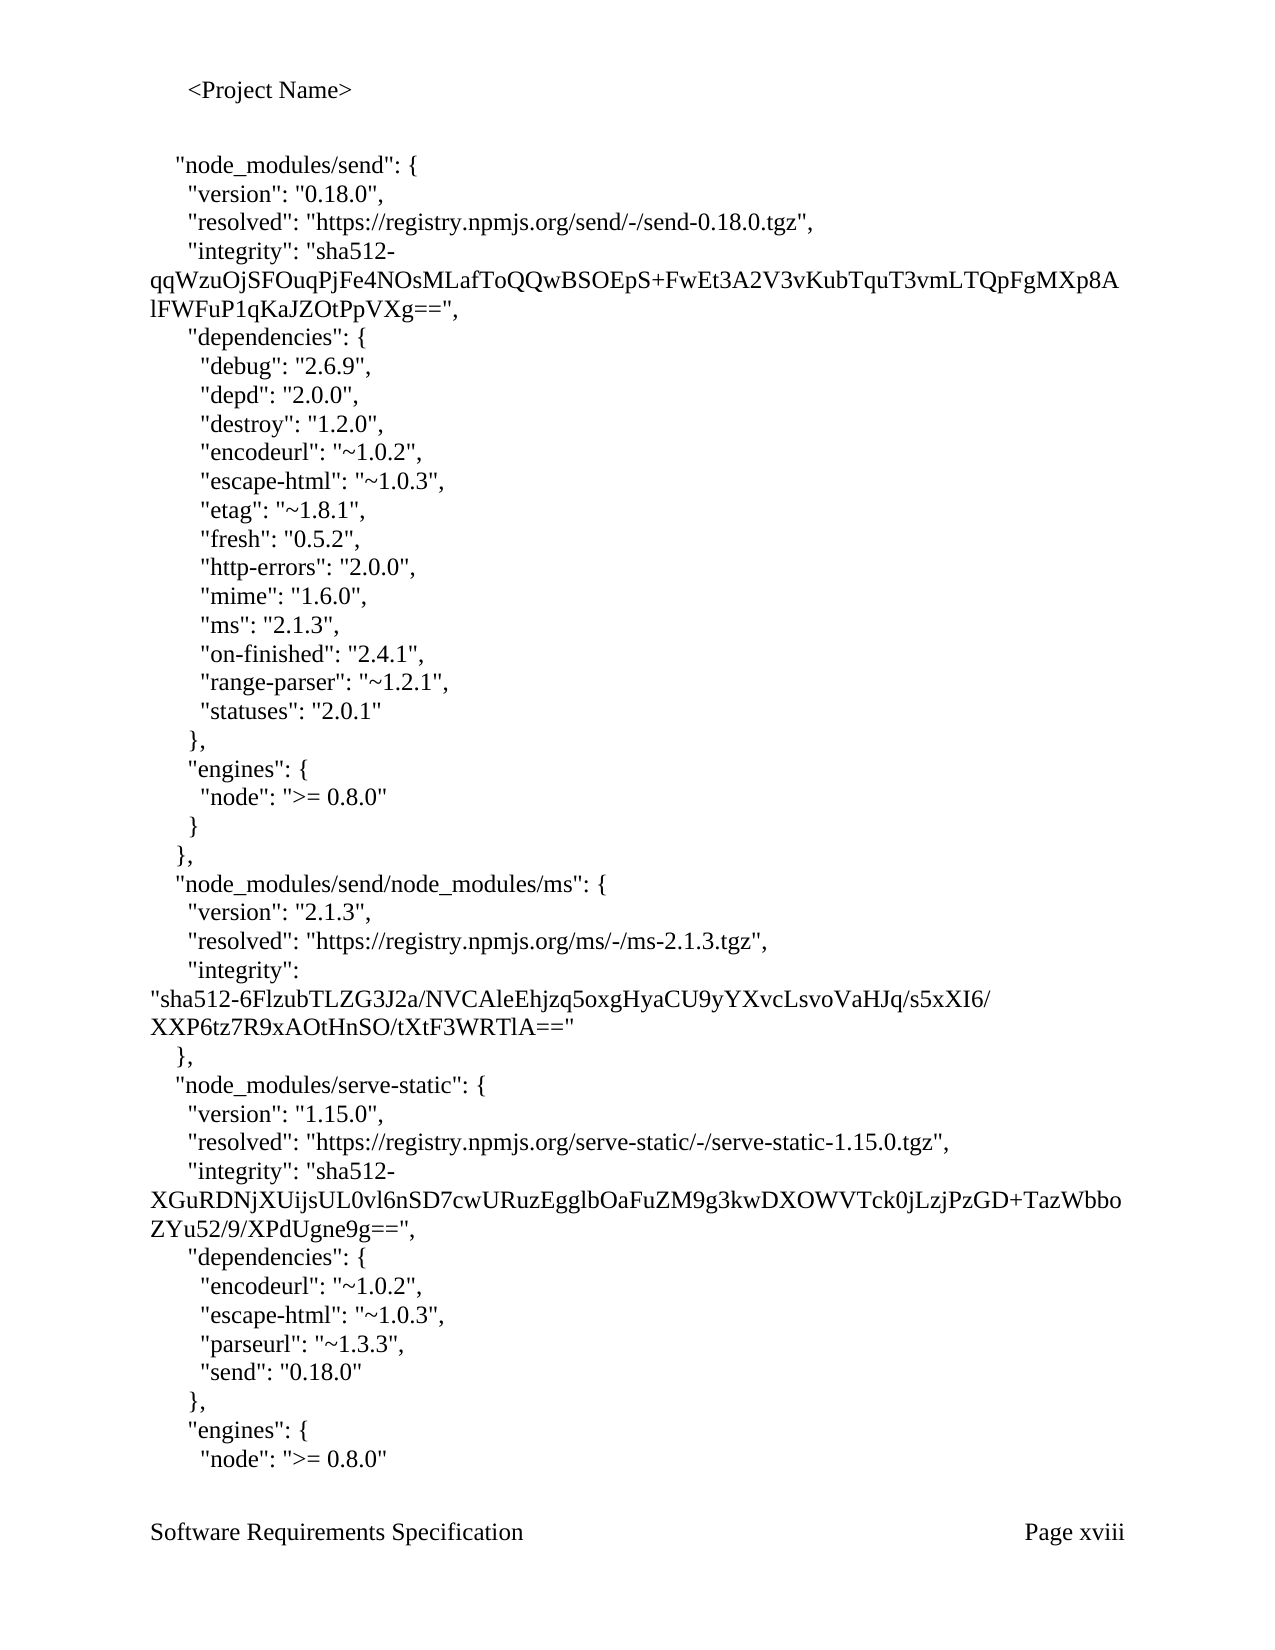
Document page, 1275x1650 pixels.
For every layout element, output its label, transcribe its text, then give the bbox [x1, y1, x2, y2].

text "engines": { [150, 1415, 1125, 1444]
text "node_modules/serve-static": { [150, 1070, 1125, 1099]
text "integrity": "sha512-6FlzubTLZG3J2a/NVCAleEhjzq5oxgHyaCU9yYXvcLsvoVaHJq/s5xXI6/XXP6tz7R9xAOtHnSO/tXtF3WRTlA==" [150, 955, 1125, 1041]
text "dependencies": { [150, 1242, 1125, 1271]
text "mime": "1.6.0", [150, 581, 1125, 610]
text "http-errors": "2.0.0", [150, 552, 1125, 581]
text "etag": "~1.8.1", [150, 495, 1125, 524]
text "resolved": "https://registry.npmjs.org/send/-/send-0.18.0.tgz", [150, 207, 1125, 236]
text "dependencies": { [150, 322, 1125, 351]
text "resolved": "https://registry.npmjs.org/serve-static/-/serve-static-1.15.0.tgz", [150, 1127, 1125, 1156]
text "debug": "2.6.9", [150, 351, 1125, 380]
text "on-finished": "2.4.1", [150, 639, 1125, 667]
text }, [150, 1041, 1125, 1070]
text "depd": "2.0.0", [150, 380, 1125, 409]
text "ms": "2.1.3", [150, 610, 1125, 639]
text "integrity": "sha512-XGuRDNjXUijsUL0vl6nSD7cwURuzEgglbOaFuZM9g3kwDXOWVTck0jLzjPzGD+TazWbboZYu52/9/XPdUgne9g==", [150, 1156, 1125, 1242]
text }, [150, 1386, 1125, 1415]
text "escape-html": "~1.0.3", [150, 466, 1125, 495]
text "version": "0.18.0", [150, 179, 1125, 207]
text "statuses": "2.0.1" [150, 696, 1125, 725]
text "encodeurl": "~1.0.2", [150, 437, 1125, 466]
text "node_modules/send/node_modules/ms": { [150, 869, 1125, 897]
text "resolved": "https://registry.npmjs.org/ms/-/ms-2.1.3.tgz", [150, 926, 1125, 955]
text "node_modules/send": { [150, 150, 1125, 179]
text "encodeurl": "~1.0.2", [150, 1271, 1125, 1300]
text }, [150, 725, 1125, 754]
text "version": "2.1.3", [150, 897, 1125, 926]
text "destroy": "1.2.0", [150, 409, 1125, 437]
text "escape-html": "~1.0.3", [150, 1300, 1125, 1329]
text "range-parser": "~1.2.1", [150, 667, 1125, 696]
text "fresh": "0.5.2", [150, 524, 1125, 552]
text }, [150, 840, 1125, 869]
text "parseurl": "~1.3.3", [150, 1329, 1125, 1357]
text "node": ">= 0.8.0" [150, 782, 1125, 811]
text "version": "1.15.0", [150, 1099, 1125, 1127]
text } [150, 811, 1125, 840]
text "send": "0.18.0" [150, 1357, 1125, 1386]
text "engines": { [150, 754, 1125, 782]
text "integrity": "sha512-qqWzuOjSFOuqPjFe4NOsMLafToQQwBSOEpS+FwEt3A2V3vKubTquT3vmLTQpFgMXp8AlFWFuP1qKaJZOtPpVXg==", [150, 236, 1125, 322]
text "node": ">= 0.8.0" [150, 1444, 1125, 1472]
